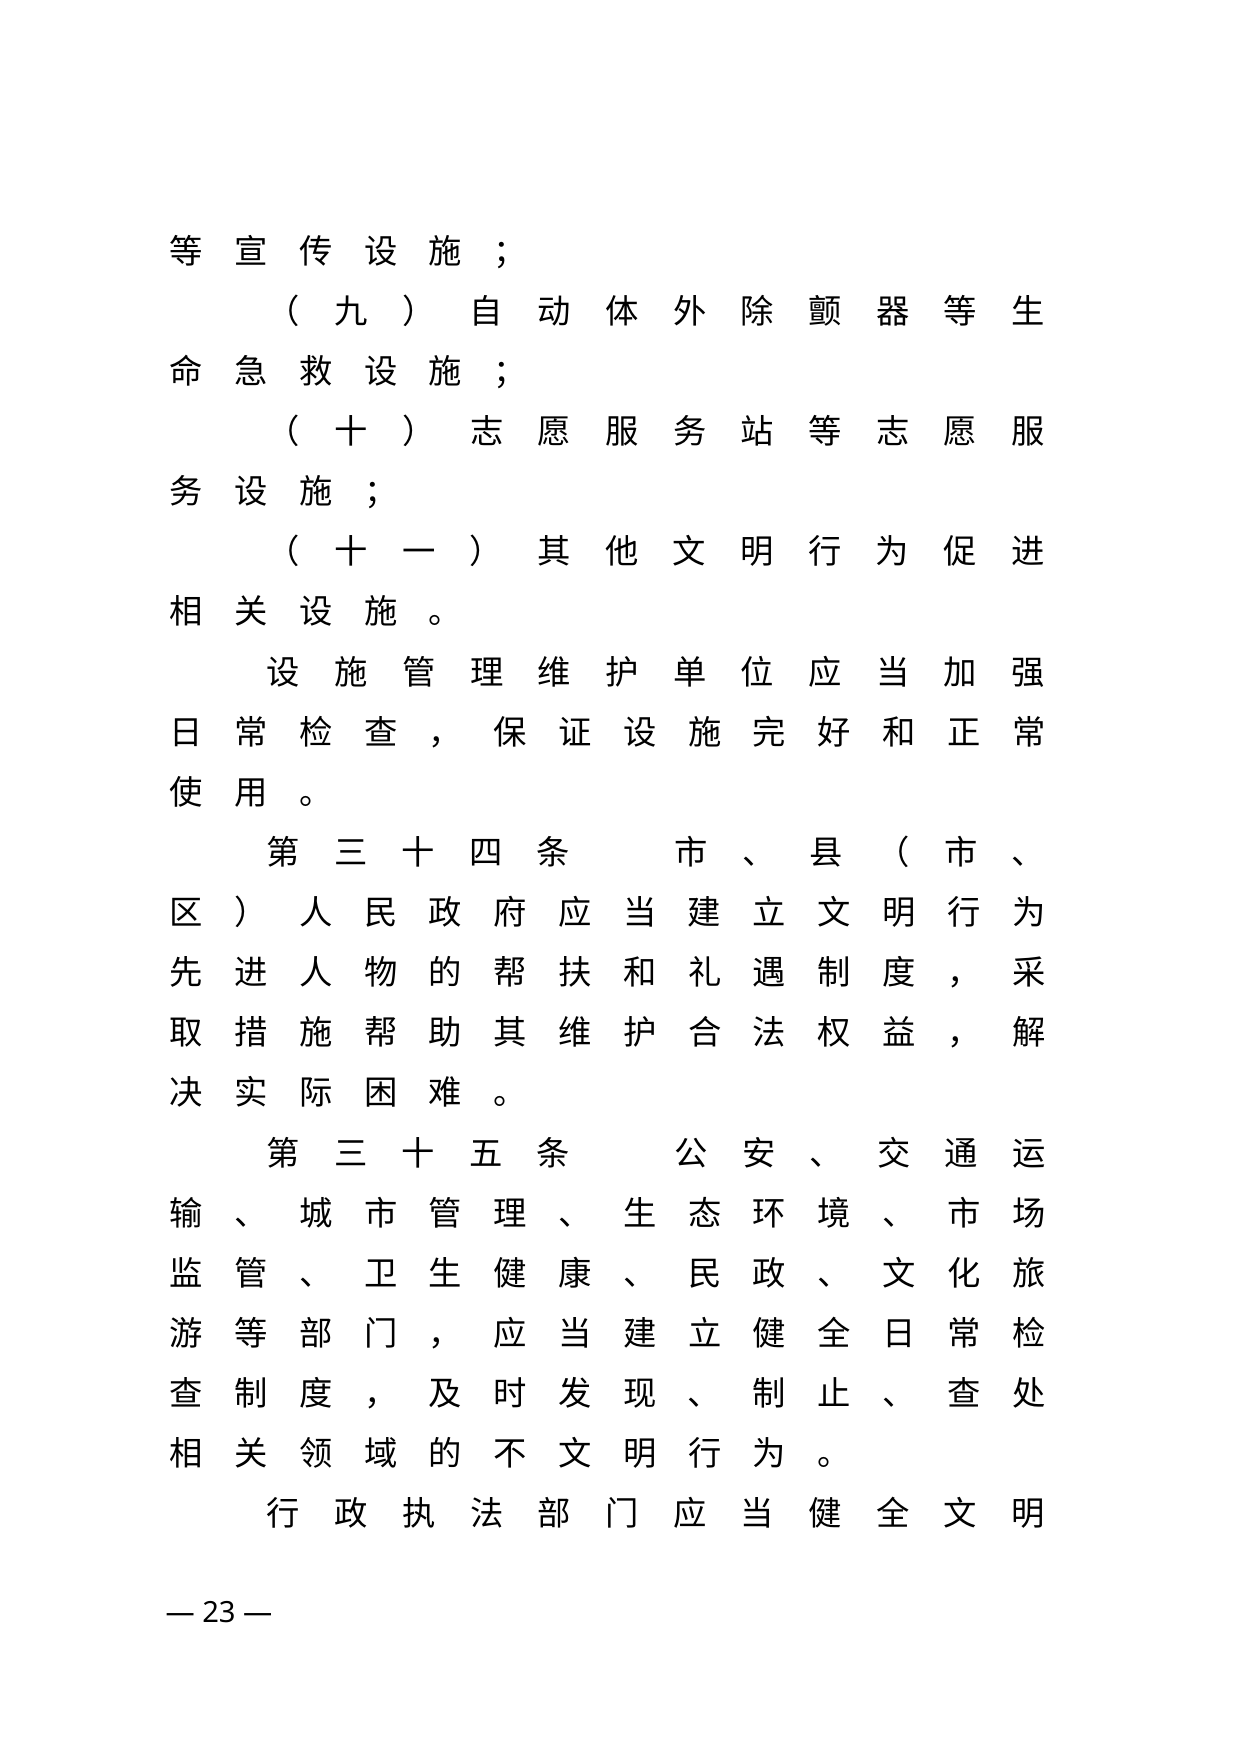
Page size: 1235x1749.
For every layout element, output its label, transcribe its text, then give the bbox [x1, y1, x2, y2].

text （十）志愿服务站等志愿服务设施； [169, 399, 1077, 519]
text （九）自动体外除颤器等生命急救设施； [169, 279, 1077, 399]
text （八）公益广告栏、宣传栏等宣传设施； [169, 219, 1077, 279]
text 设施管理维护单位应当加强日常检查，保证设施完好和正常使用。 [169, 639, 1077, 820]
text （十一）其他文明行为促进相关设施。 [169, 519, 1077, 639]
text 第三十五条 公安、交通运输、城市管理、生态环境、市场监管、卫生健康、民政、文化旅游等部门，应当建立健全日常检查制度，及时发现、制止、查处相关领域的不文明行为。 [169, 1120, 1077, 1481]
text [169, 1481, 1077, 1541]
text 第三十四条 市、县（市、区）人民政府应当建立文明行为先进人物的帮扶和礼遇制度，采取措施帮助其维护合法权益，解决实际困难。 [169, 820, 1077, 1120]
